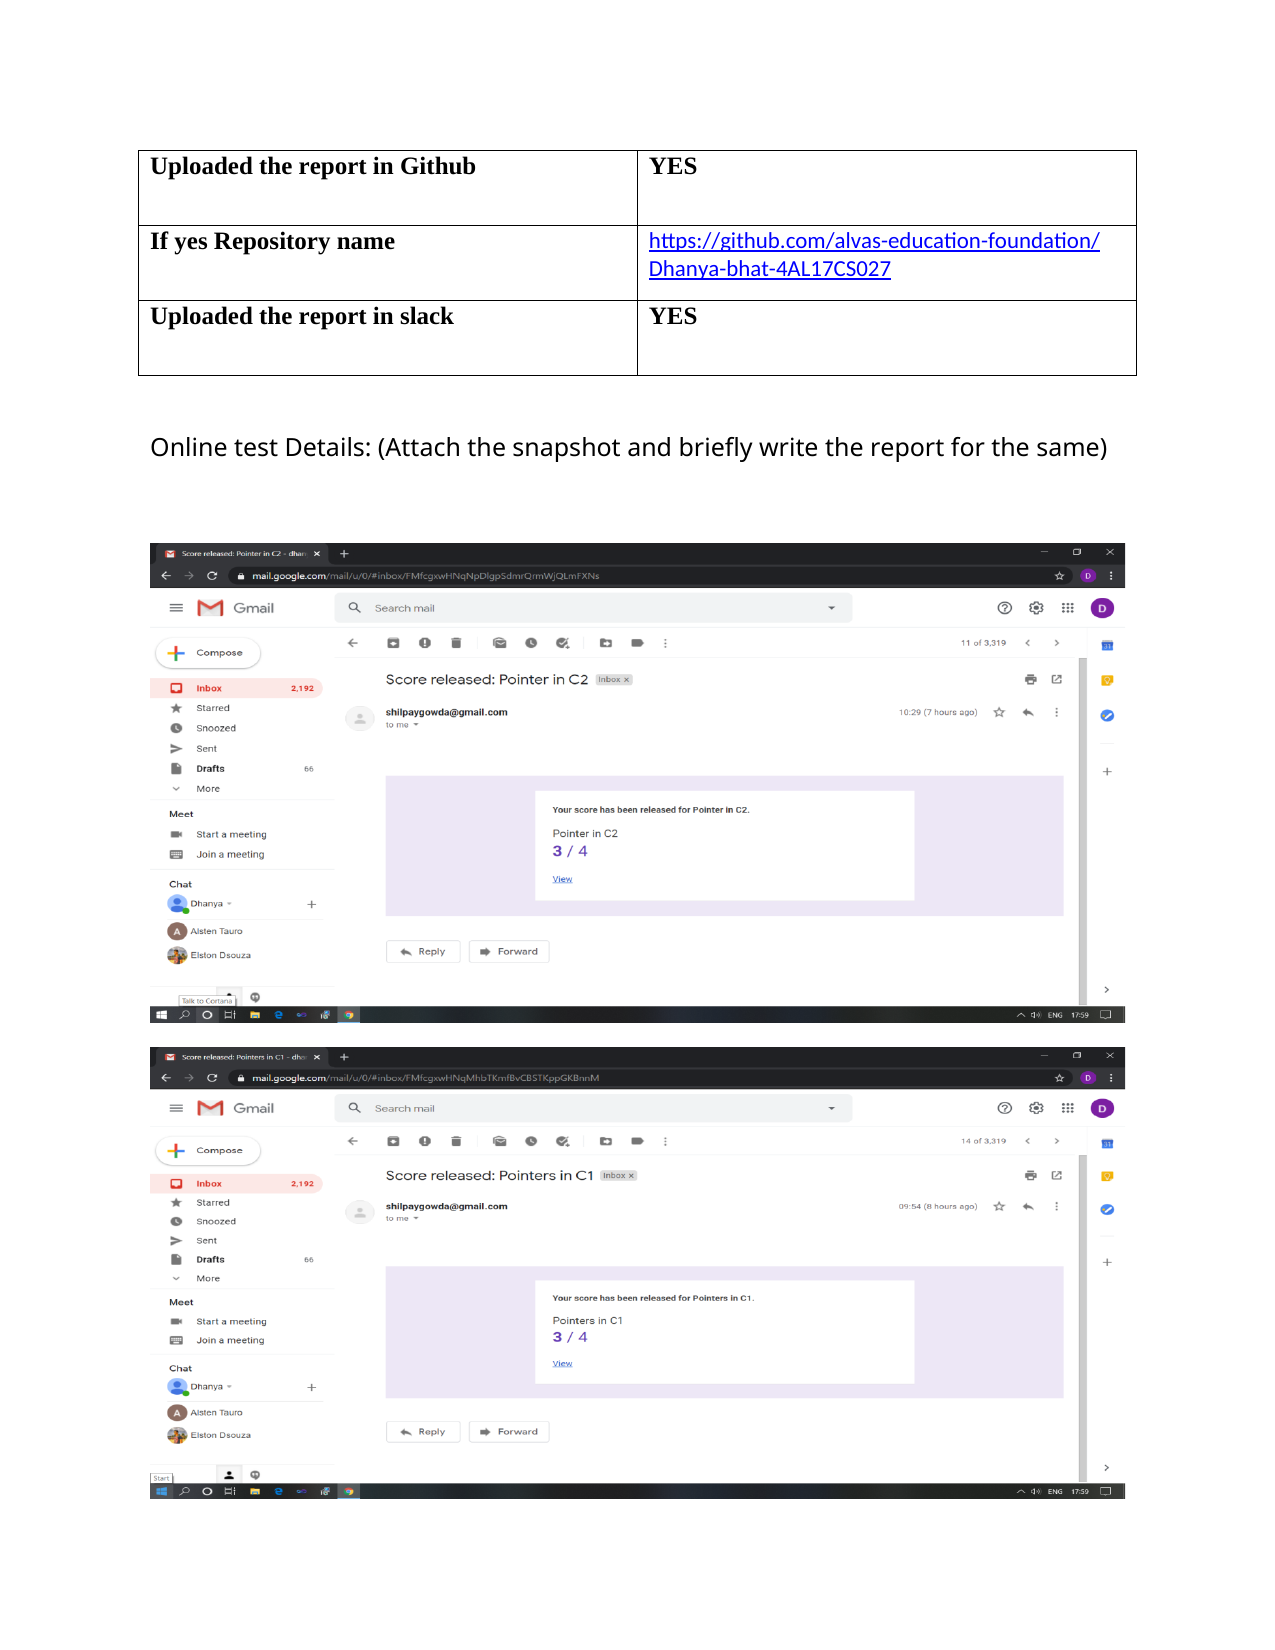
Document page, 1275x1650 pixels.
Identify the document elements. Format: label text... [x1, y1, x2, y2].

picture [150, 543, 1125, 1023]
table_cell https://github.com/alvas-education-foundation/Dhanya-bhat-4AL17CS027 [638, 226, 1136, 300]
table_cell Uploaded the report in Github [139, 151, 637, 225]
table_cell YES [638, 151, 1136, 225]
text Online test Details: (Attach the snapshot and briefly write the report for the same) [150, 430, 1125, 464]
table_cell YES [638, 301, 1136, 375]
table_cell Uploaded the report in slack [139, 301, 637, 375]
picture [150, 1047, 1125, 1499]
table_cell If yes Repository name [139, 226, 637, 300]
